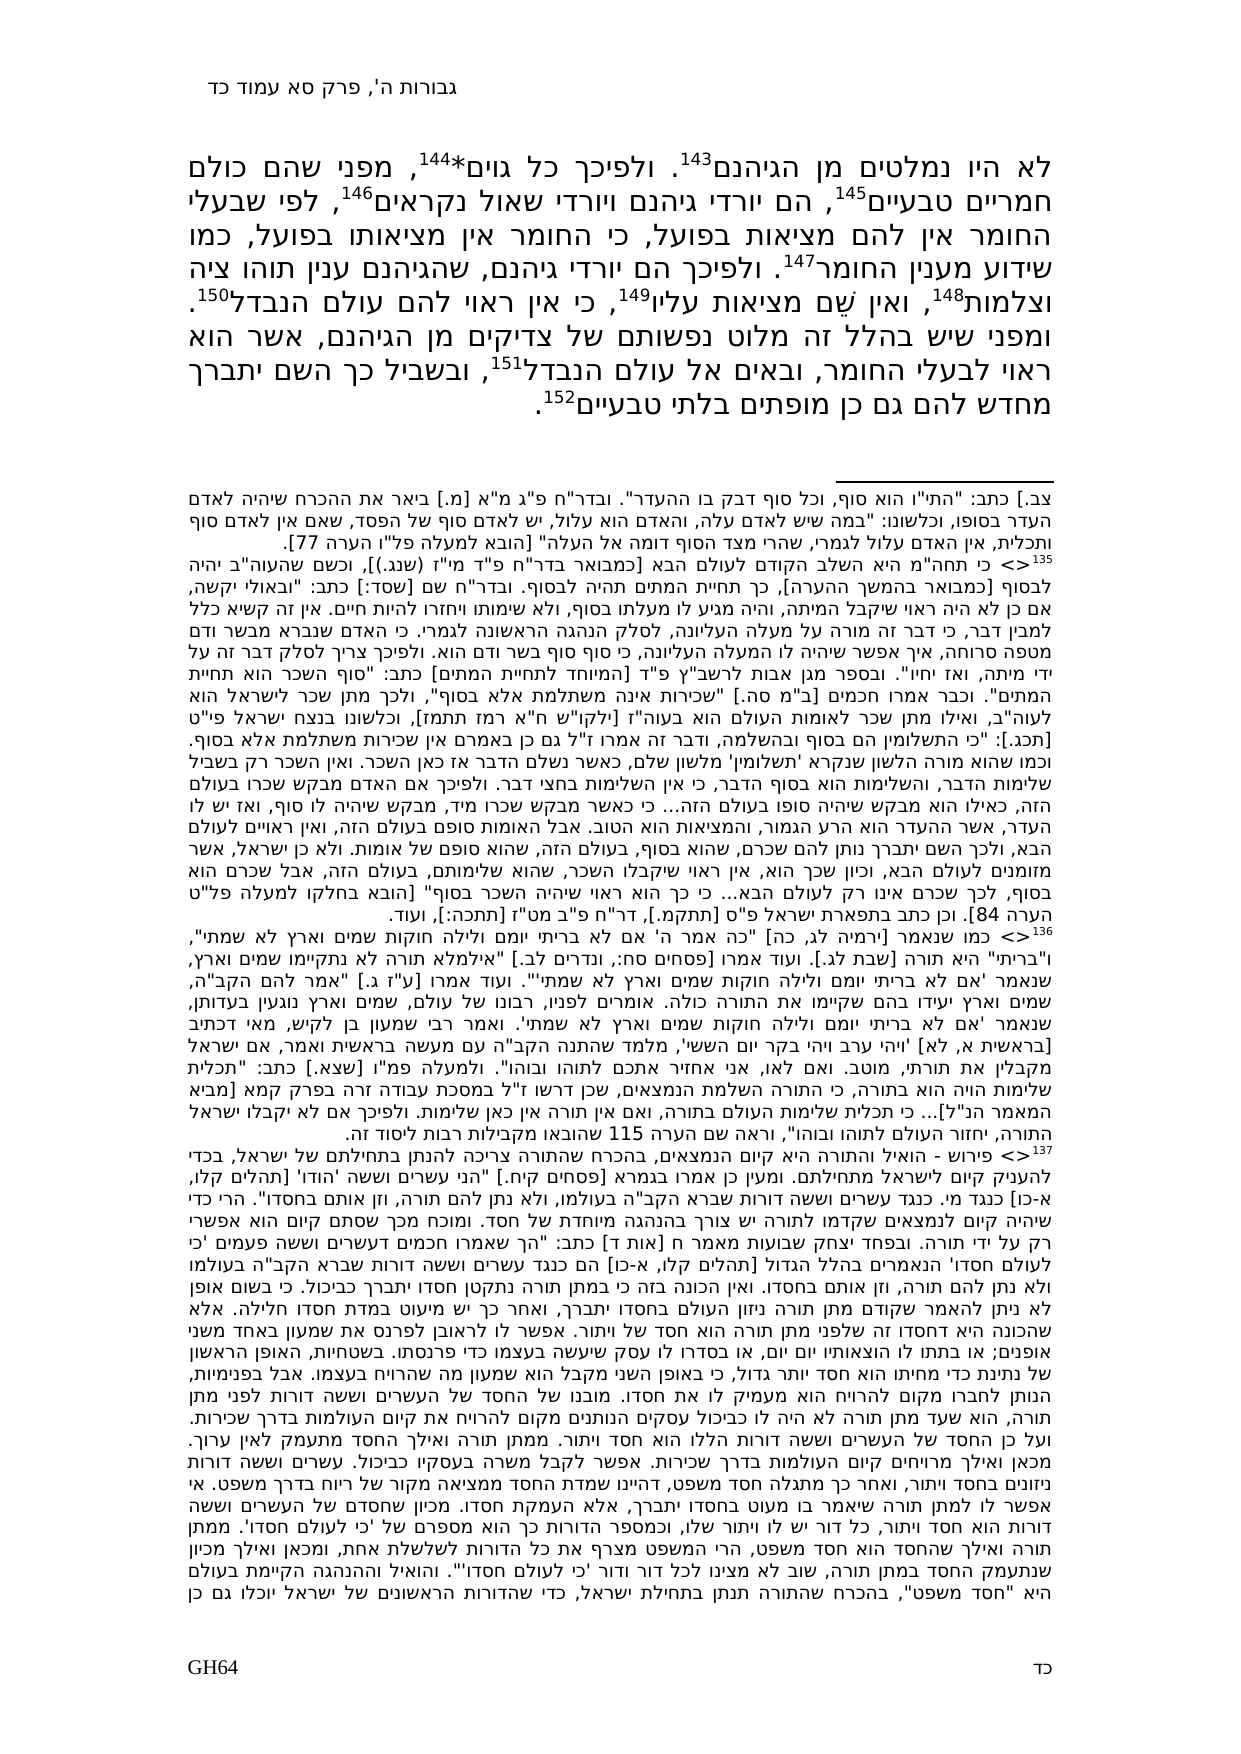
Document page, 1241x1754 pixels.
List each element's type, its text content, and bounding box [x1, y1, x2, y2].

text #ורב נחמן בר יצחק= אומר שיש בו מלוט נפשותן של צדיקים (פסחים קיח.). פירוש, כי מורה זה על שיש לצדיקים מעלה נבדלת מה שנמלטין מן הגיהנם, שאילו לא היה לצדיקים מעלה זאת שהם נבדלים, לא היו נמלטים מן הגיהנם. ולפיכך כל גוים*, מפני שהם כולם חמריים טבעיים, הם יורדי גיהנם ויורדי שאול נקראים, לפי שבעלי החומר אין להם מציאות בפועל, כי החומר אין מציאותו בפועל, כמו שידוע מענין החומר. ולפיכך הם יורדי גיהנם, שהגיהנם ענין תוהו ציה וצלמות, ואין שֵׁם מציאות עליו, כי אין ראוי להם עולם הנבדל. ומפני שיש בהלל זה מלוט נפשותם של צדיקים מן הגיהנם, אשר הוא ראוי לבעלי החומר, ובאים אל עולם הנבדל, ובשביל כך השם יתברך מחדש להם גם כן מופתים בלתי טבעיים. [187, 150, 1053, 422]
